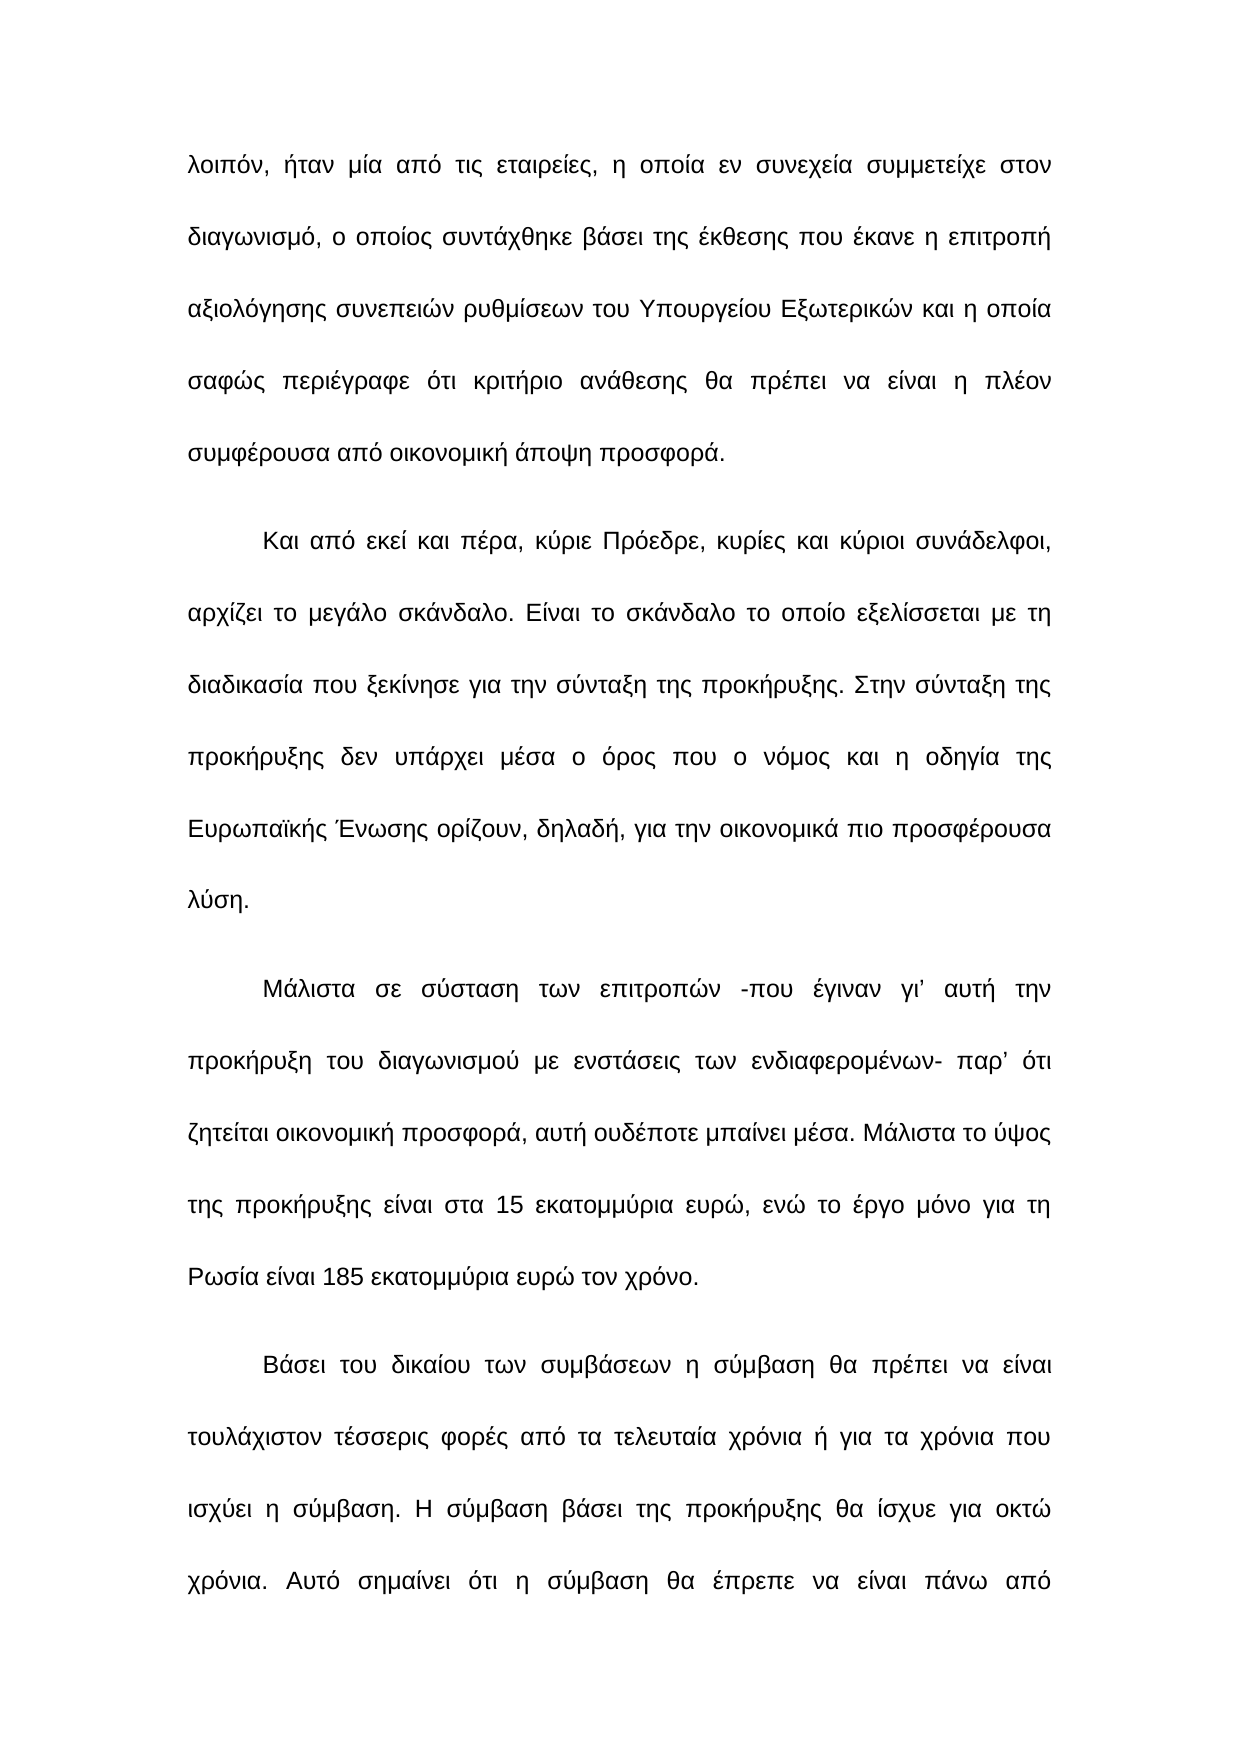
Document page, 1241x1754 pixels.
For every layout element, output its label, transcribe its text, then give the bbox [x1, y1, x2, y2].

text Και από εκεί και πέρα, κύριε Πρόεδρε, κυρίες και κύριοι συνάδελφοι, αρχίζει το μεγάλο σκάνδαλο. Είναι το σκάνδαλο το οποίο εξελίσσεται με τη διαδικασία που ξεκίνησε για την σύνταξη της προκήρυξης. Στην σύνταξη της προκήρυξης δεν υπάρχει μέσα ο όρος που ο νόμος και η οδηγία της Ευρωπαϊκής Ένωσης ορίζουν, δηλαδή, για την οικονομικά πιο προσφέρουσα λύση. [187, 526, 1053, 914]
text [187, 150, 1053, 466]
text Μάλιστα σε σύσταση των επιτροπών -που έγιναν γι’ αυτή την προκήρυξη του διαγωνισμού με ενστάσεις των ενδιαφερομένων- παρ’ ότι ζητείται οικονομική προσφορά, αυτή ουδέποτε μπαίνει μέσα. Μάλιστα το ύψος της προκήρυξης είναι στα 15 εκατομμύρια ευρώ, ενώ το έργο μόνο για τη Ρωσία είναι 185 εκατομμύρια ευρώ τον χρόνο. [187, 974, 1053, 1290]
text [187, 1350, 1053, 1594]
